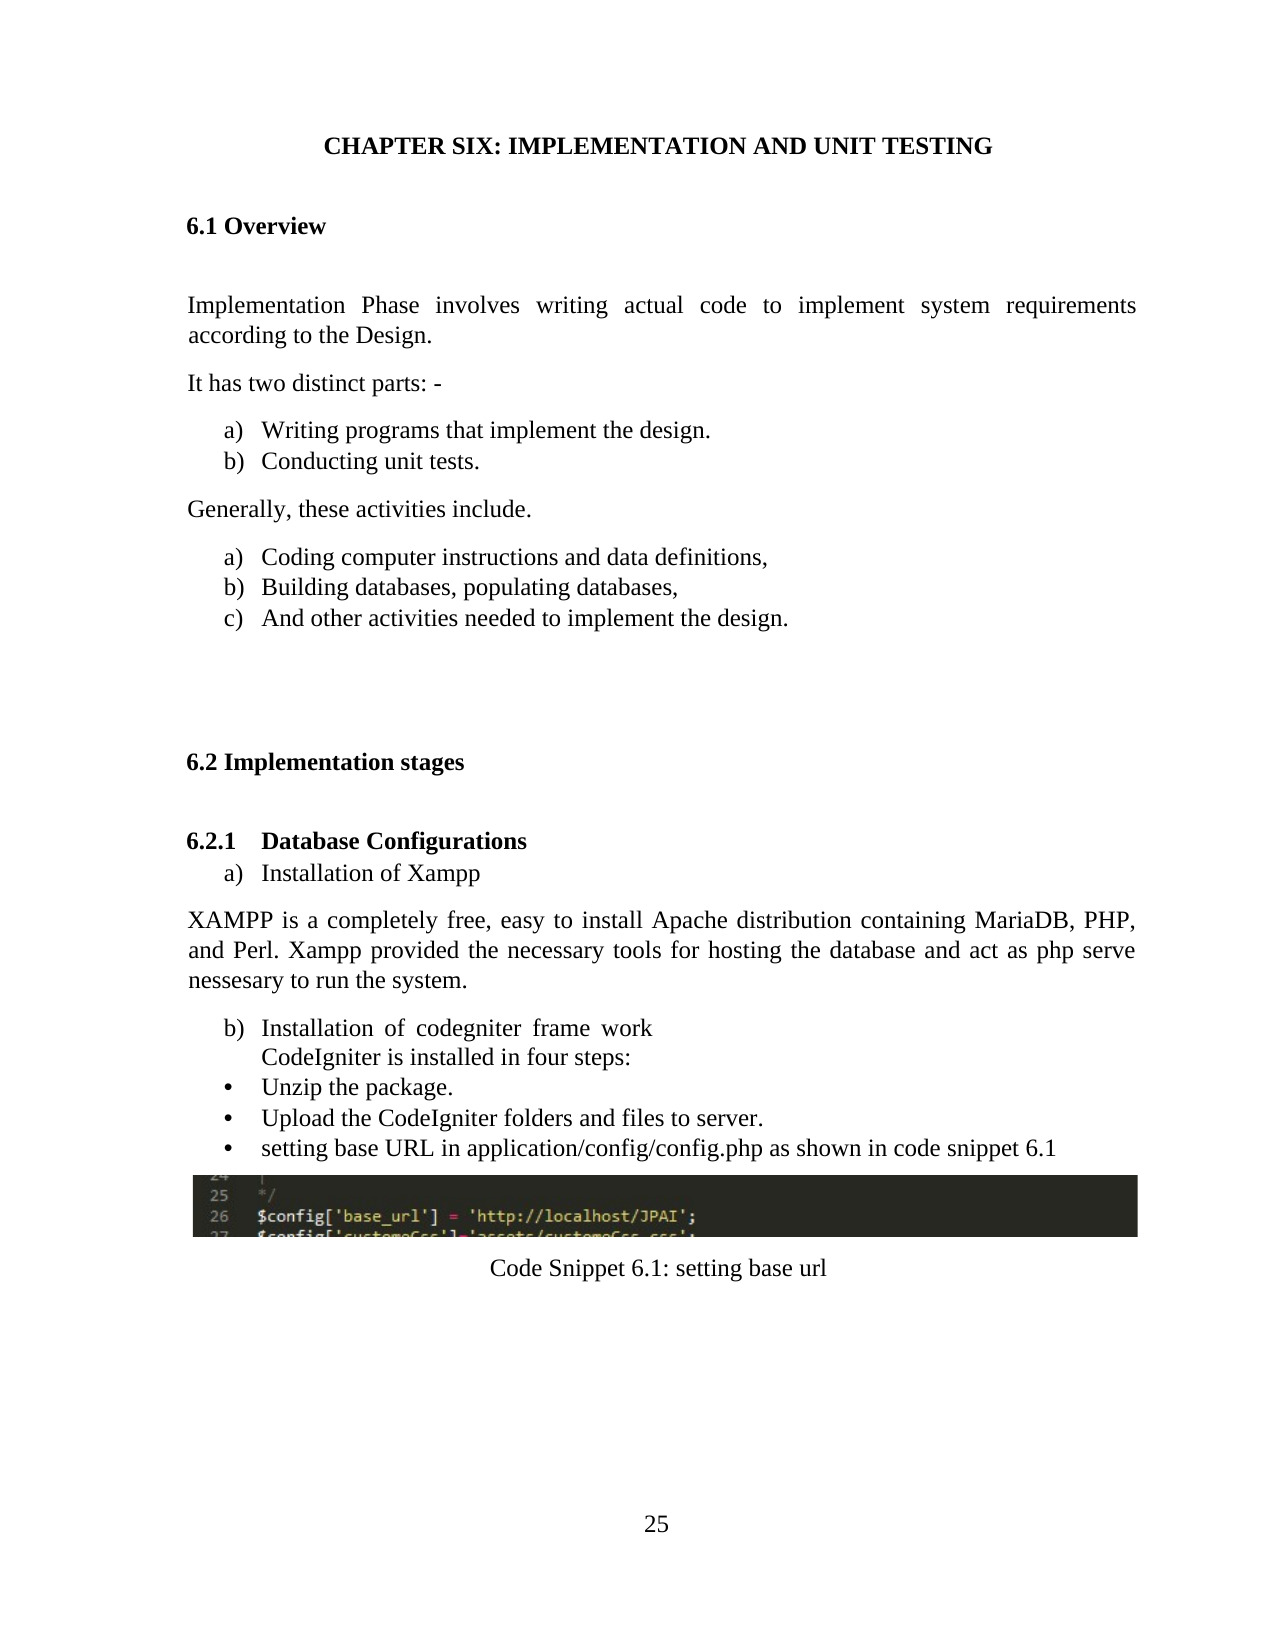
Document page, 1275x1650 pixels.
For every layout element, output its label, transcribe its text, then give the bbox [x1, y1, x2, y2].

subtitle Code Snippet 6.1: setting base url [186, 1253, 1130, 1282]
list Installation of codegniter frame work CodeIgniter is installed in four steps: [224, 1013, 653, 1071]
text It has two distinct parts: - [187, 368, 1138, 396]
list Conducting unit tests. [224, 446, 1138, 475]
text Implementation Phase involves writing actual code to implement system requirements according to the Design. [187, 290, 1138, 348]
list Upload the CodeIgniter folders and files to server. [224, 1103, 1138, 1131]
list Coding computer instructions and data definitions, [224, 542, 1138, 571]
subtitle Implementation stages [186, 747, 1138, 776]
list And other activities needed to implement the design. [224, 603, 1138, 632]
list Building databases, populating databases, [224, 572, 1138, 601]
list Writing programs that implement the design. [224, 415, 1138, 444]
subtitle Database Configurations [186, 826, 1138, 855]
text Generally, these activities include. [187, 494, 1138, 523]
list Installation of Xampp [224, 858, 653, 887]
picture [192, 1175, 1138, 1237]
text XAMPP is a completely free, easy to install Apache distribution containing MariaDB, PHP, and Perl. Xampp provided the necessary tools for hosting the database and act as php serve nessesary to run the system. [187, 906, 1138, 993]
subtitle Overview [186, 211, 1138, 240]
subtitle CHAPTER SIX: IMPLEMENTATION AND UNIT TESTING [323, 131, 1138, 160]
list Unzip the package. [224, 1072, 1138, 1101]
list setting base URL in application/config/config.php as shown in code snippet 6.1 [224, 1133, 1138, 1162]
